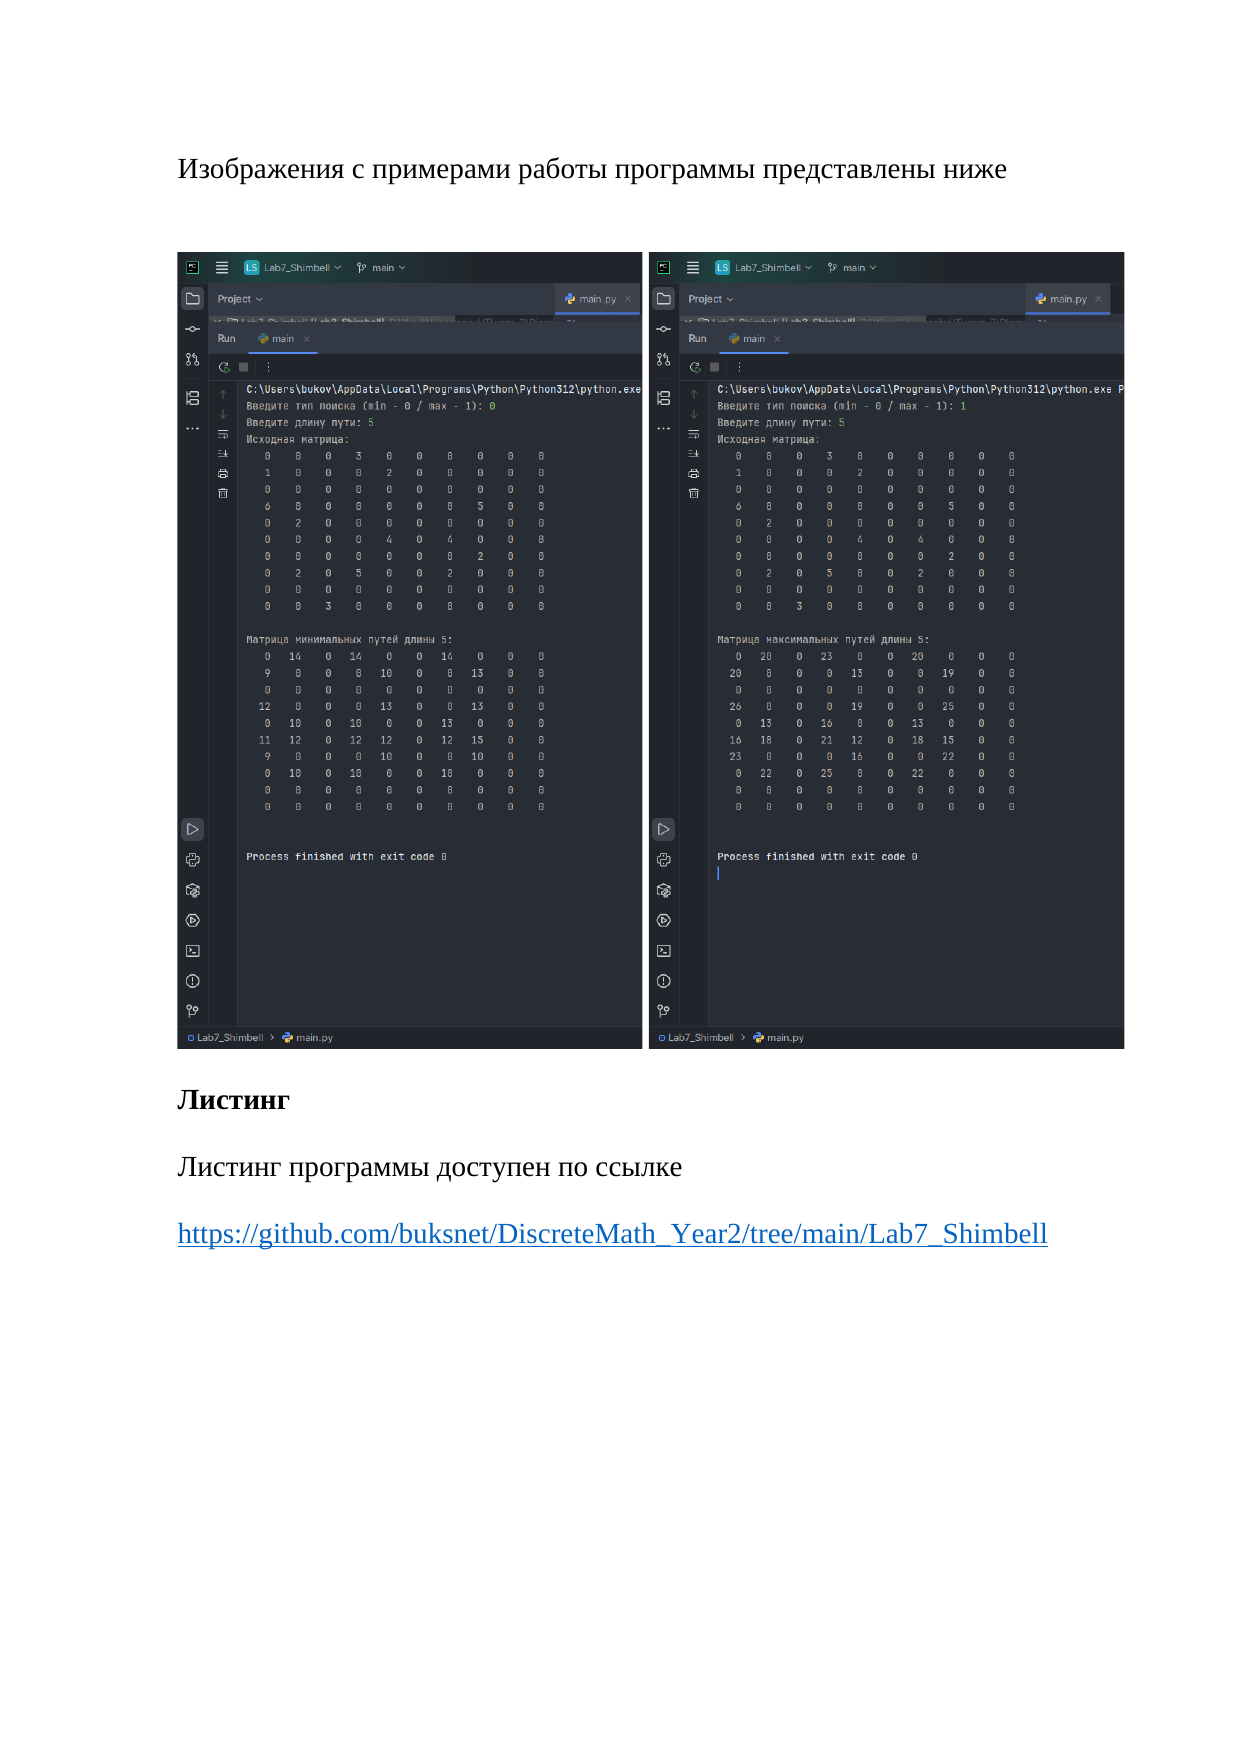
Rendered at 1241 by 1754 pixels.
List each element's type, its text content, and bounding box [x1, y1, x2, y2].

text https://github.com/buksnet/DiscreteMath_Year2/tree/main/Lab7_Shimbell [177, 1217, 1152, 1250]
text Изображения с примерами работы программы представлены ниже [177, 152, 1152, 185]
text Листинг программы доступен по ссылке [177, 1149, 1152, 1183]
text Листинг [177, 1082, 1152, 1116]
picture [177, 252, 643, 1049]
picture [648, 252, 1125, 1049]
